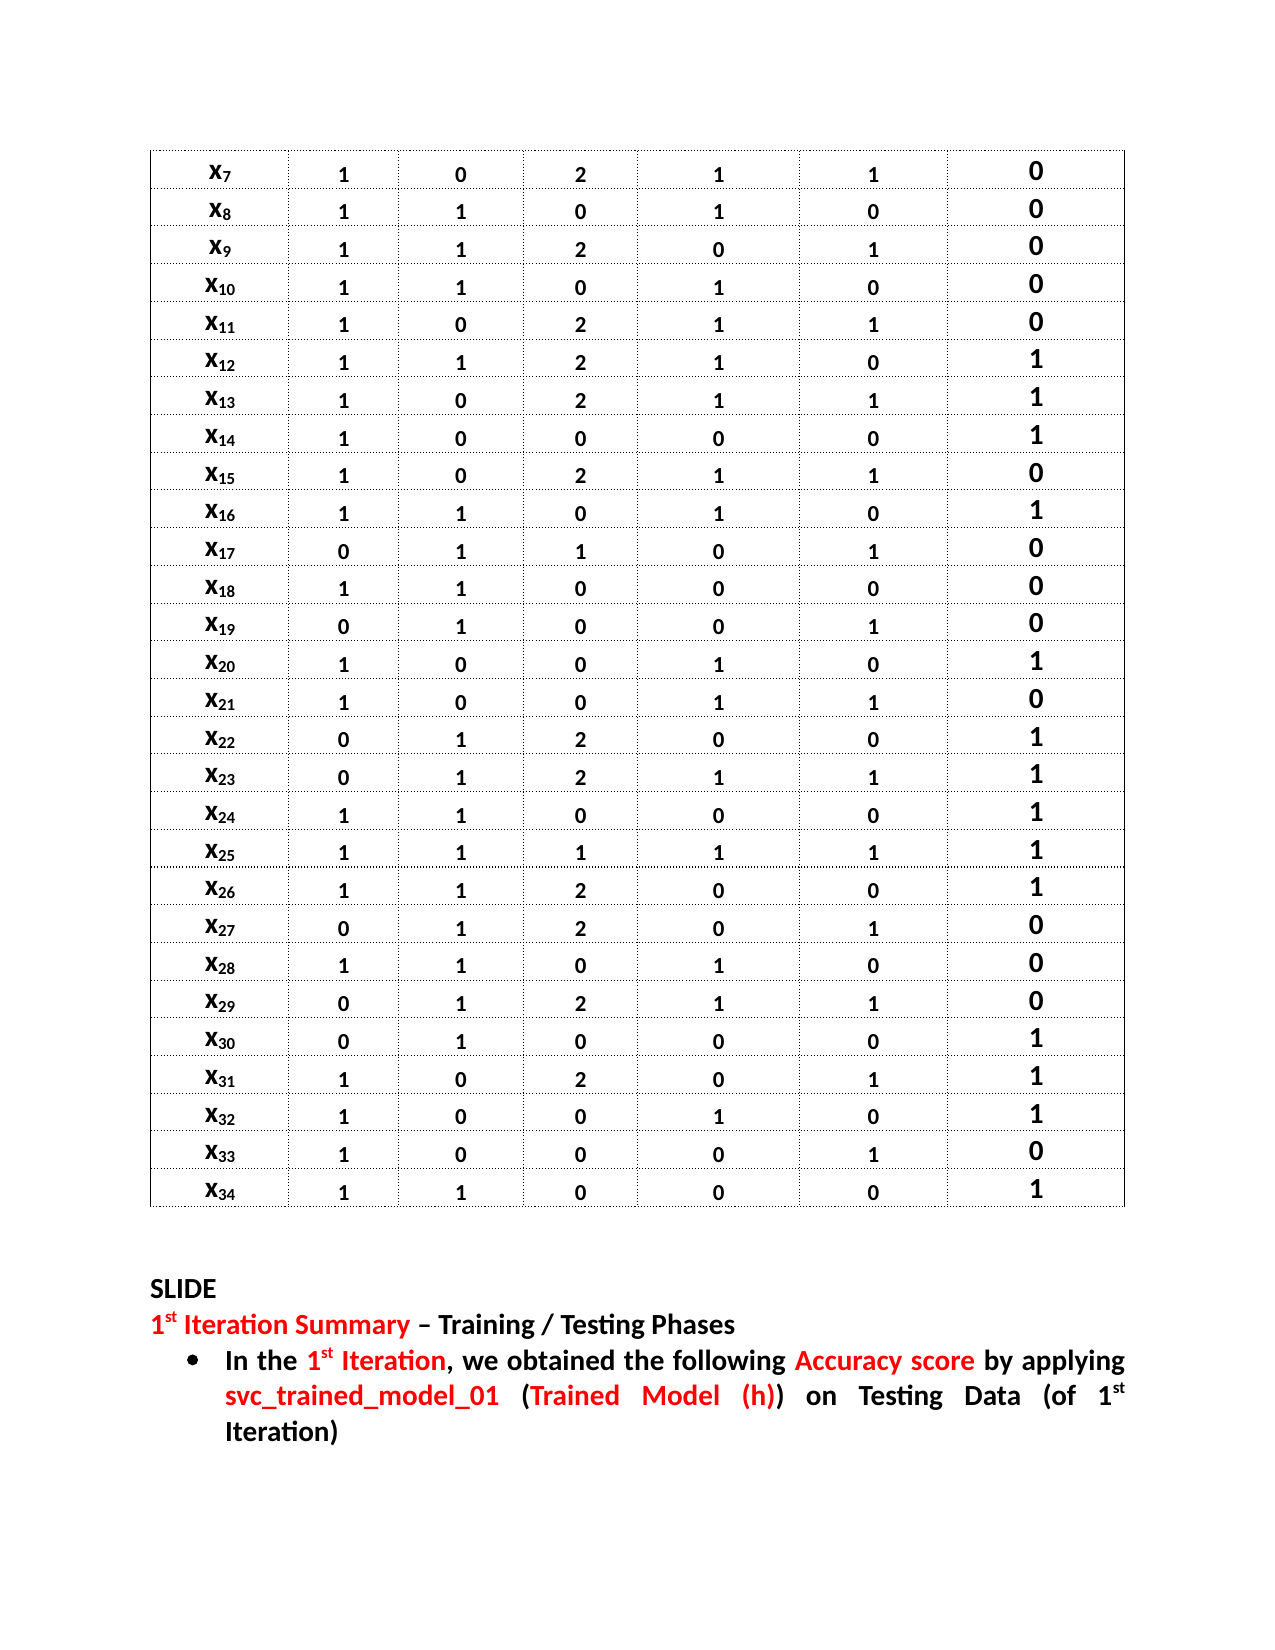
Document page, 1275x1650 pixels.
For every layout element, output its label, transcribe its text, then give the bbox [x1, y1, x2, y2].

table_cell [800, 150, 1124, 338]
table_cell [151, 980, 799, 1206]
list In the 1st Iteration, we obtained the following Accuracy score by applying svc_trained_model_01 (Trained Model (h)) on Testing Data (of 1st Iteration) [187, 1342, 1125, 1449]
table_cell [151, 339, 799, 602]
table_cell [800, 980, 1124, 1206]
text 1st Iteration Summary – Training / Testing Phases [150, 1306, 1125, 1342]
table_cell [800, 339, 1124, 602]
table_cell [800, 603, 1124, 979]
text SLIDE [150, 1271, 1125, 1306]
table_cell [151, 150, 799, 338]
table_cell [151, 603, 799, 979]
